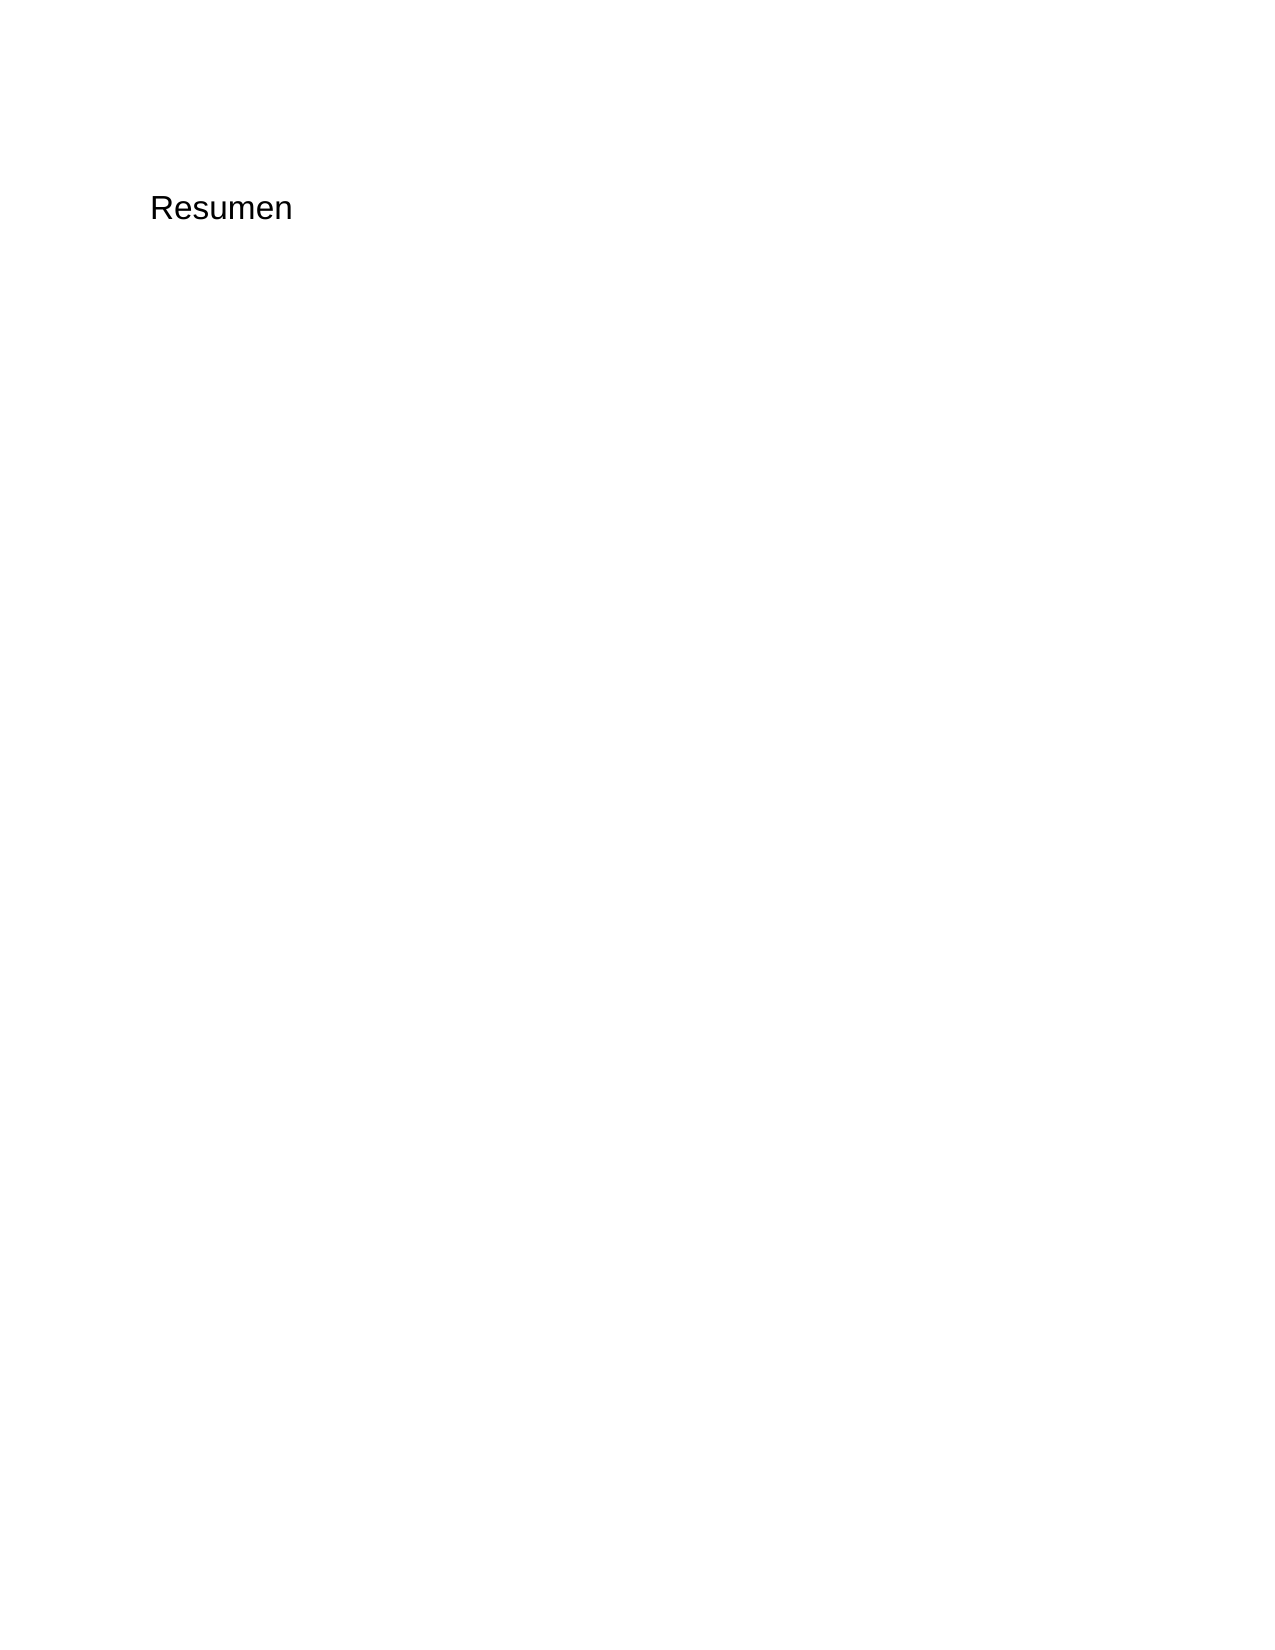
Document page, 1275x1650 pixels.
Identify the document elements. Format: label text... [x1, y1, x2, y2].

subtitle Resumen [150, 188, 1125, 226]
